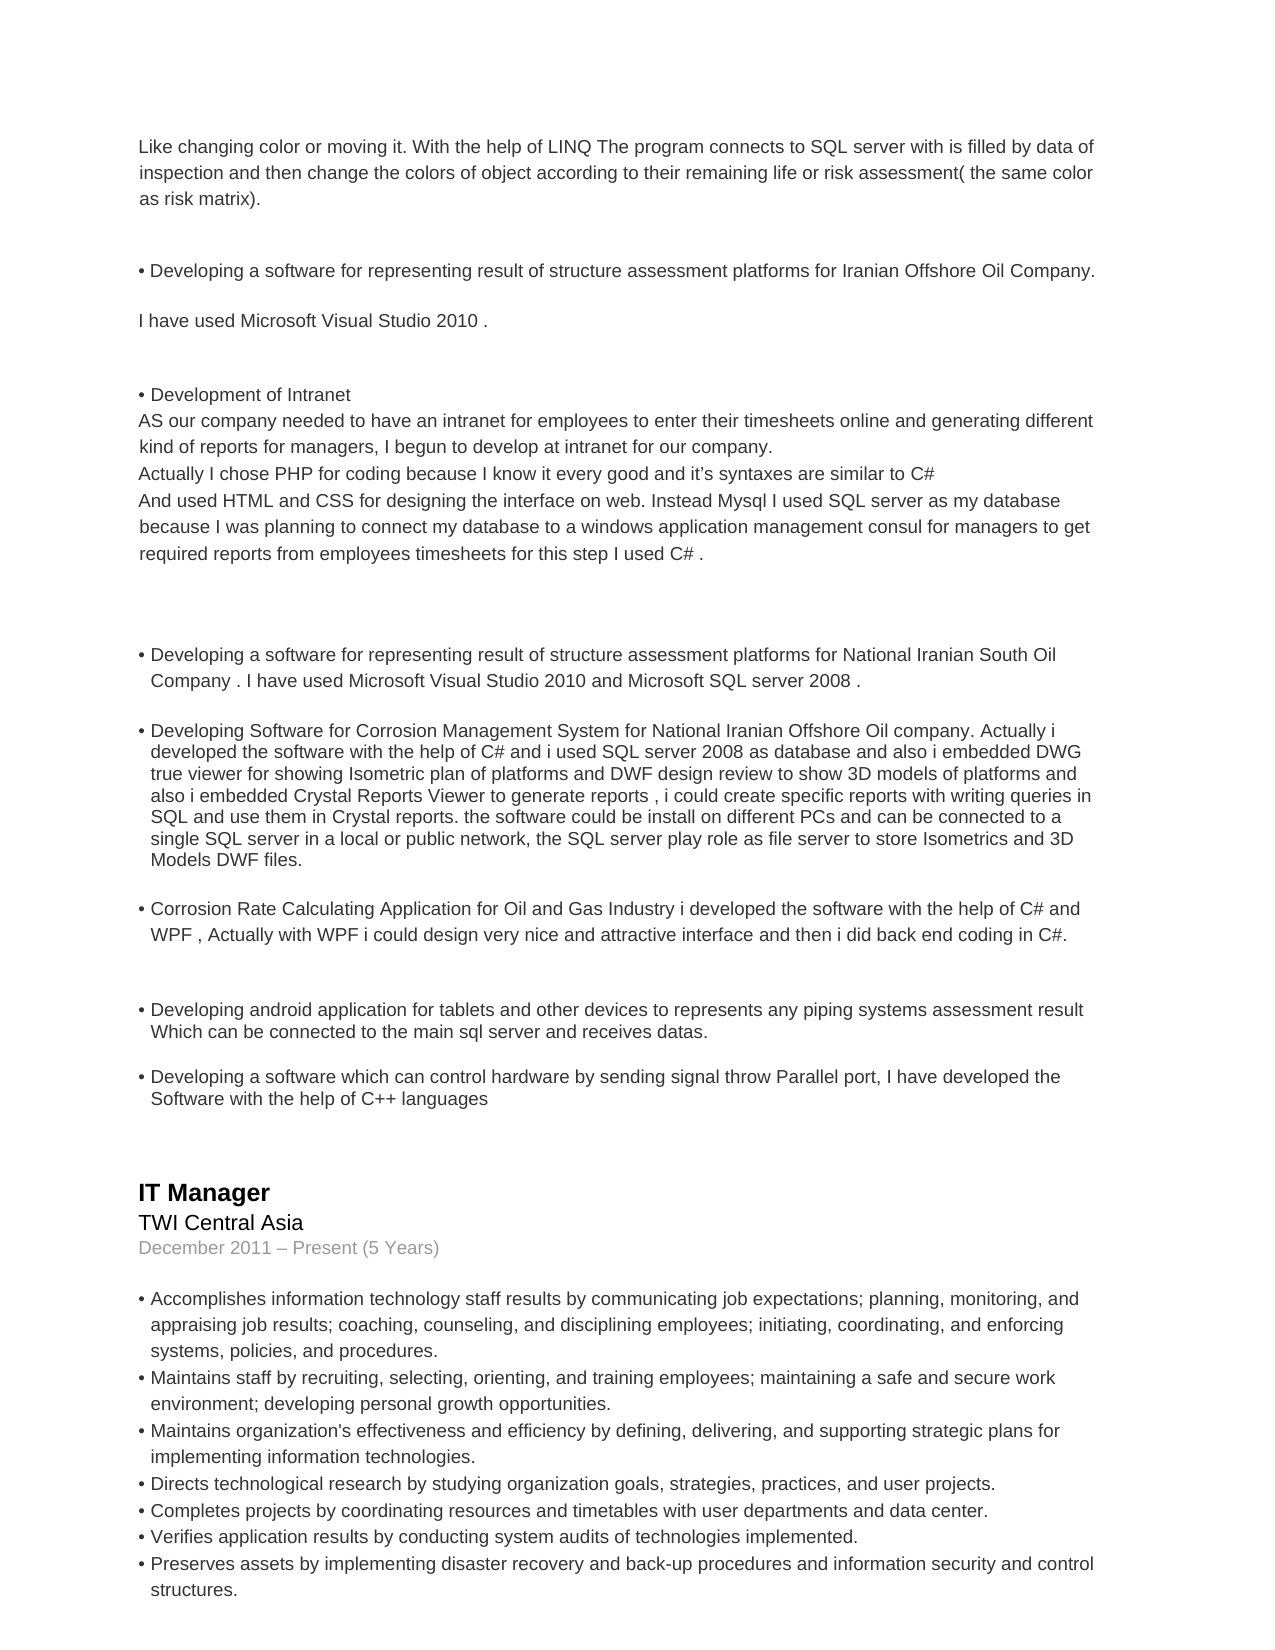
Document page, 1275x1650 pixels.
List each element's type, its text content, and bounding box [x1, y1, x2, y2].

list Maintains organization's effectiveness and efficiency by defining, delivering, and supporting strategic plans for implementing information technologies. [138, 1419, 1105, 1467]
list Accomplishes information technology staff results by communicating job expectations; planning, monitoring, and appraising job results; coaching, counseling, and disciplining employees; initiating, coordinating, and enforcing systems, policies, and procedures. [138, 1287, 1105, 1361]
list Maintains staff by recruiting, selecting, orienting, and training employees; maintaining a safe and secure work environment; developing personal growth opportunities. [138, 1367, 1105, 1414]
text Like changing color or moving it. With the help of LINQ The program connects to SQL server with is filled by data of inspection and then change the colors of object according to their remaining life or risk assessment( the same color as risk matrix). [138, 136, 1105, 210]
text TWI Central Asia [138, 1209, 1128, 1235]
text IT Manager [138, 1178, 1128, 1207]
list Developing a software which can control hardware by sending signal throw Parallel port, I have developed the Software with the help of C++ languages [138, 1066, 1105, 1109]
text December 2011 – Present (5 Years) [138, 1237, 1128, 1258]
list Verifies application results by conducting system audits of technologies implemented. [138, 1526, 1105, 1548]
text AS our company needed to have an intranet for employees to enter their timesheets online and generating different kind of reports for managers, I begun to develop at intranet for our company. [138, 410, 1105, 458]
list Developing a software for representing result of structure assessment platforms for National Iranian South Oil Company . I have used Microsoft Visual Studio 2010 and Microsoft SQL server 2008 . [138, 643, 1105, 691]
list Preserves assets by implementing disaster recovery and back-up procedures and information security and control structures. [138, 1553, 1105, 1601]
text And used HTML and CSS for designing the interface on web. Instead Mysql I used SQL server as my database because I was planning to connect my database to a windows application management consul for managers to get required reports from employees timesheets for this step I used C# . [138, 490, 1105, 564]
list Directs technological research by studying organization goals, strategies, practices, and user projects. [138, 1473, 1105, 1494]
text Actually I chose PHP for coding because I know it every good and it’s syntaxes are similar to C# [138, 463, 1105, 485]
list Completes projects by coordinating resources and timetables with user departments and data center. [138, 1499, 1105, 1521]
text • Developing a software for representing result of structure assessment platforms for Iranian Offshore Oil Company. [138, 260, 1105, 282]
list Developing android application for tablets and other devices to represents any piping systems assessment result Which can be connected to the main sql server and receives datas. [138, 999, 1105, 1042]
text I have used Microsoft Visual Studio 2010 . [138, 310, 1105, 332]
list Developing Software for Corrosion Management System for National Iranian Offshore Oil company. Actually i developed the software with the help of C# and i used SQL server 2008 as database and also i embedded DWG true viewer for showing Isometric plan of platforms and DWF design review to show 3D models of platforms and also i embedded Crystal Reports Viewer to generate reports , i could create specific reports with writing queries in SQL and use them in Crystal reports. the software could be install on different PCs and can be connected to a single SQL server in a local or public network, the SQL server play role as file server to store Isometrics and 3D Models DWF files. [138, 720, 1105, 871]
list Development of Intranet [138, 383, 1105, 405]
list Corrosion Rate Calculating Application for Oil and Gas Industry i developed the software with the help of C# and WPF , Actually with WPF i could design very nice and attractive interface and then i did back end coding in C#. [138, 898, 1105, 946]
